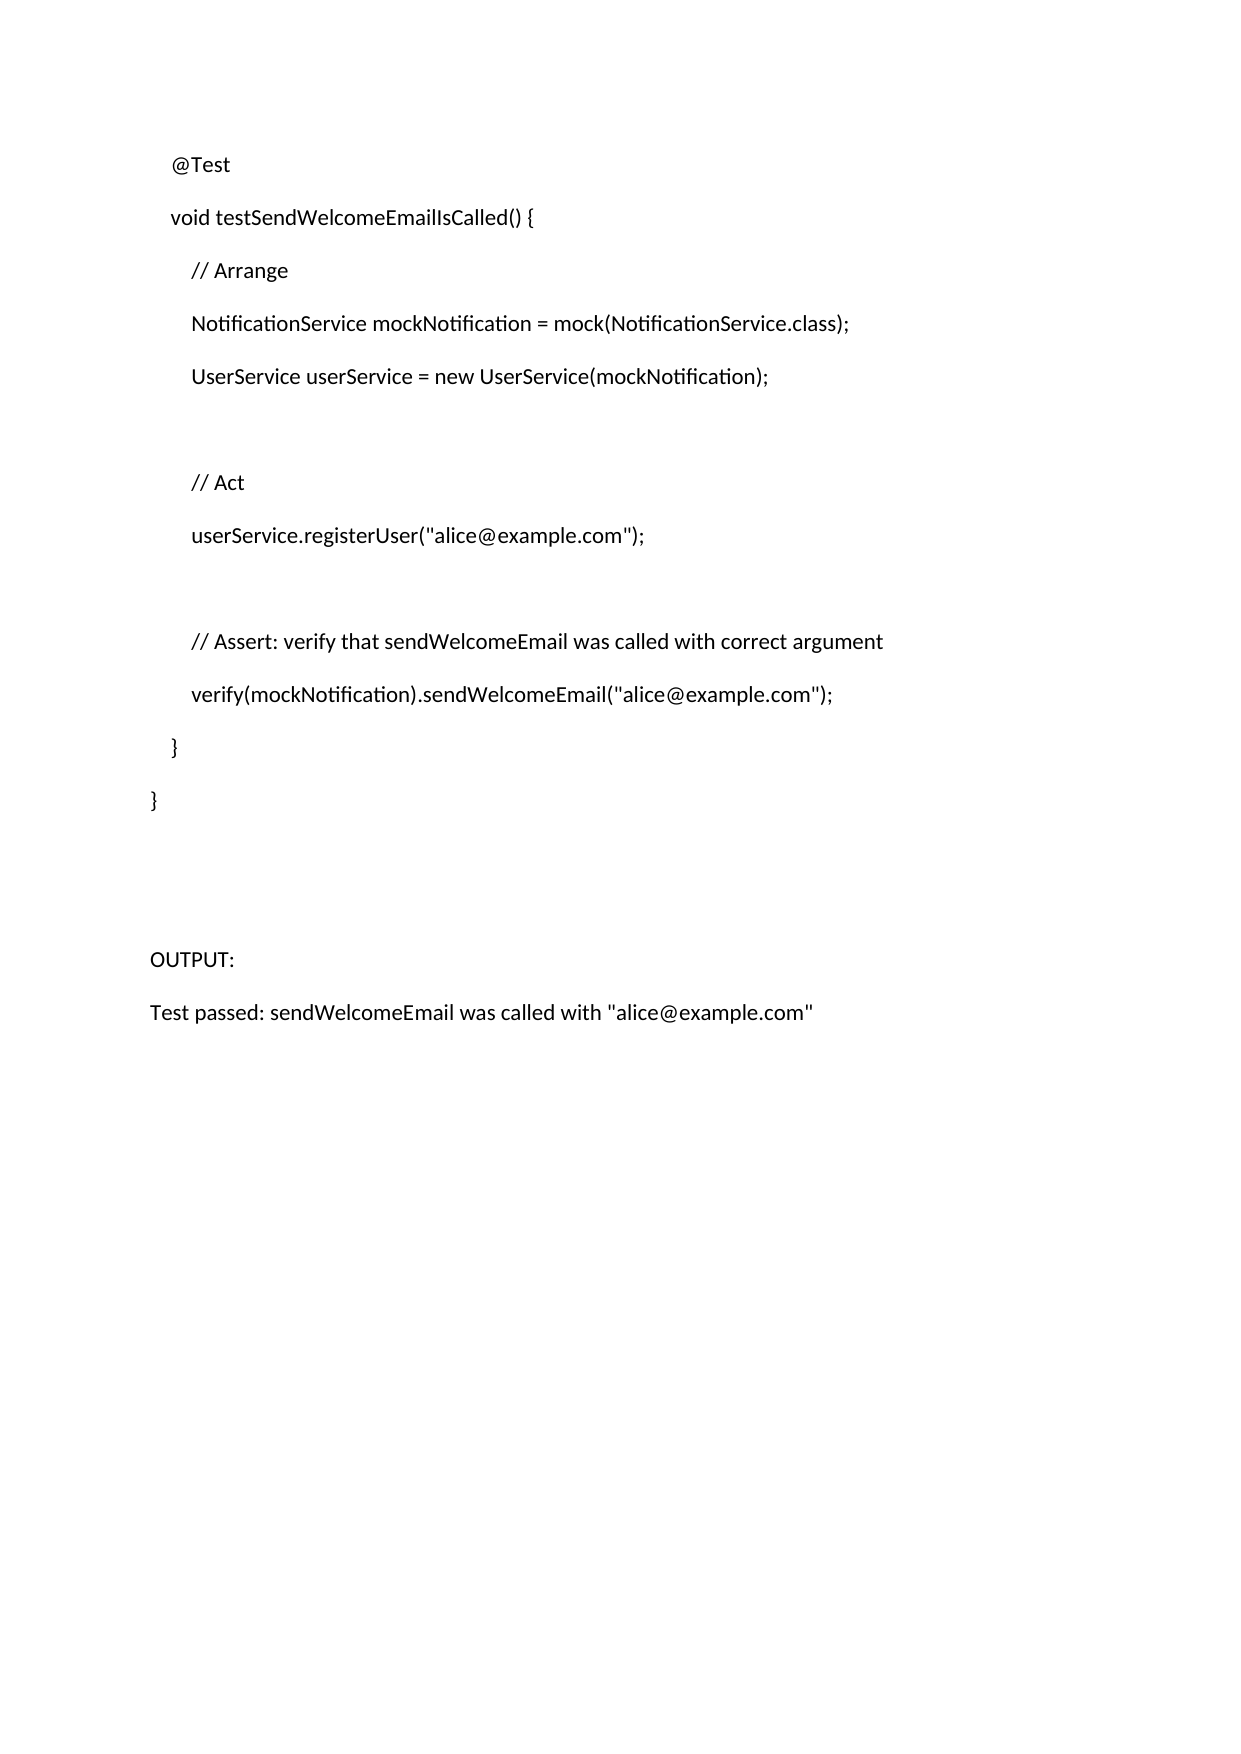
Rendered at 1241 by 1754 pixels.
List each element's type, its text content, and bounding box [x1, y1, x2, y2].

text // Arrange [150, 256, 1090, 284]
text NotificationService mockNotification = mock(NotificationService.class); [150, 309, 1090, 337]
text // Act [150, 468, 1090, 496]
text } [150, 733, 1090, 761]
text @Test [150, 150, 1090, 178]
text verify(mockNotification).sendWelcomeEmail("alice@example.com"); [150, 680, 1090, 708]
text Test passed: sendWelcomeEmail was called with "alice@example.com" [150, 998, 1090, 1026]
text OUTPUT: [150, 945, 1090, 973]
text // Assert: verify that sendWelcomeEmail was called with correct argument [150, 627, 1090, 655]
text } [150, 786, 1090, 814]
text UserService userService = new UserService(mockNotification); [150, 362, 1090, 390]
text userService.registerUser("alice@example.com"); [150, 521, 1090, 549]
text void testSendWelcomeEmailIsCalled() { [150, 203, 1090, 231]
